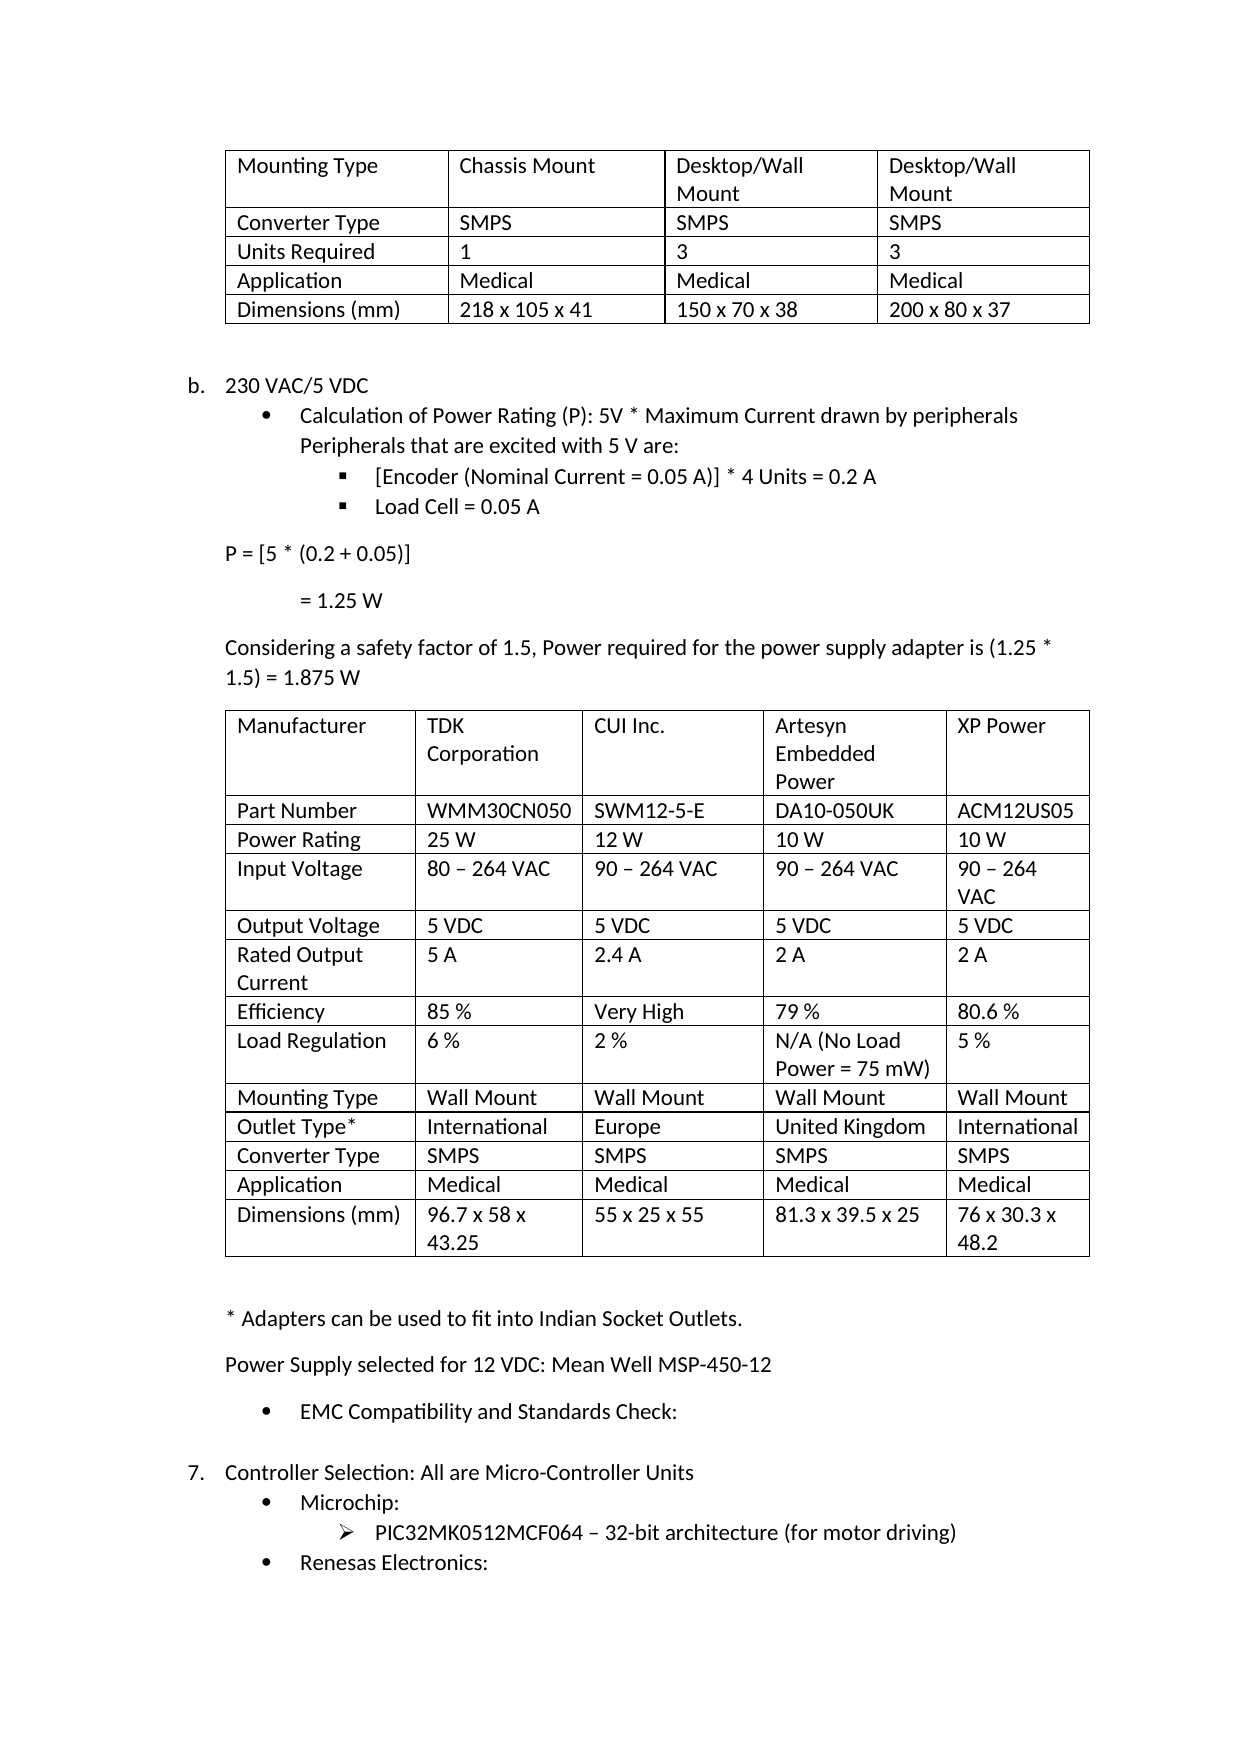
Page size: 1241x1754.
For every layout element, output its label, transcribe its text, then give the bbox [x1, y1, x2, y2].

list Load Cell = 0.05 A [337, 492, 1090, 520]
table_cell 1 [449, 237, 664, 265]
table_cell 90 – 264 VAC [947, 854, 1089, 910]
list 230 VAC/5 VDC [187, 371, 1090, 399]
table_cell Dimensions (mm) [226, 295, 448, 323]
table_header XP Power [947, 711, 1089, 795]
text Power Supply selected for 12 VDC: Mean Well MSP-450-12 [150, 1351, 1090, 1378]
text * Adapters can be used to fit into Indian Socket Outlets. [150, 1304, 1090, 1332]
table_cell SMPS [449, 208, 664, 236]
table_cell 90 – 264 VAC [583, 854, 763, 910]
list [Encoder (Nominal Current = 0.05 A)] * 4 Units = 0.2 A [337, 462, 1090, 490]
table_cell N/A (No Load Power = 75 mW) [764, 1026, 946, 1082]
table_cell 25 W [416, 825, 582, 853]
table_cell 218 x 105 x 41 [449, 295, 664, 323]
table_cell 3 [666, 237, 877, 265]
table_cell SMPS [878, 208, 1089, 236]
table_cell Units Required [226, 237, 448, 265]
table_cell 90 – 264 VAC [764, 854, 946, 910]
table_cell 80.6 % [947, 997, 1089, 1025]
table_cell SMPS [416, 1142, 582, 1169]
table_cell Desktop/Wall Mount [666, 151, 877, 207]
table_cell 55 x 25 x 55 [583, 1200, 763, 1256]
table_cell Chassis Mount [449, 151, 664, 207]
table_header CUI Inc. [583, 711, 763, 795]
list Microchip: [262, 1488, 1090, 1516]
table_cell Efficiency [226, 997, 415, 1025]
table_cell 5 VDC [416, 911, 582, 939]
table_cell Outlet Type* [226, 1113, 415, 1141]
list Calculation of Power Rating (P): 5V * Maximum Current drawn by peripherals [262, 401, 1090, 429]
table_cell Dimensions (mm) [226, 1200, 415, 1256]
table_cell Wall Mount [947, 1084, 1089, 1111]
table_header Manufacturer [226, 711, 415, 795]
table_cell 2 % [583, 1026, 763, 1082]
table_cell Wall Mount [583, 1084, 763, 1111]
table_cell Medical [878, 266, 1089, 294]
table_cell ACM12US05 [947, 796, 1089, 824]
table_cell Part Number [226, 796, 415, 824]
table_cell 79 % [764, 997, 946, 1025]
table_cell 2 A [947, 940, 1089, 996]
table_cell 5 % [947, 1026, 1089, 1082]
table_cell 5 VDC [947, 911, 1089, 939]
table_cell Converter Type [226, 208, 448, 236]
table_cell Medical [416, 1171, 582, 1199]
table_cell 2 A [764, 940, 946, 996]
table_cell Converter Type [226, 1142, 415, 1169]
table_cell Output Voltage [226, 911, 415, 939]
table_header TDK Corporation [416, 711, 582, 795]
table_cell 80 – 264 VAC [416, 854, 582, 910]
table_cell Medical [583, 1171, 763, 1199]
table_cell 10 W [947, 825, 1089, 853]
list Peripherals that are excited with 5 V are: [300, 432, 1090, 460]
table_cell 5 VDC [583, 911, 763, 939]
table_cell Mounting Type [226, 1084, 415, 1111]
table_cell 85 % [416, 997, 582, 1025]
table_cell 5 A [416, 940, 582, 996]
table_cell Europe [583, 1113, 763, 1141]
table_cell SMPS [947, 1142, 1089, 1169]
table_cell SWM12-5-E [583, 796, 763, 824]
text = 1.25 W [225, 586, 1090, 614]
table_cell 76 x 30.3 x 48.2 [947, 1200, 1089, 1256]
table_cell United Kingdom [764, 1113, 946, 1141]
table_cell Application [226, 266, 448, 294]
table_cell 12 W [583, 825, 763, 853]
table_cell Wall Mount [764, 1084, 946, 1111]
table_cell 10 W [764, 825, 946, 853]
table_cell Rated Output Current [226, 940, 415, 996]
table_cell Wall Mount [416, 1084, 582, 1111]
list Renesas Electronics: [262, 1548, 1090, 1576]
table_header Artesyn Embedded Power [764, 711, 946, 795]
table_cell 81.3 x 39.5 x 25 [764, 1200, 946, 1256]
table_cell 5 VDC [764, 911, 946, 939]
text Considering a safety factor of 1.5, Power required for the power supply adapter is (1.25 * 1.5) = 1.875 W [225, 633, 1090, 691]
table_cell International [416, 1113, 582, 1141]
table_cell WMM30CN050 [416, 796, 582, 824]
text P = [5 * (0.2 + 0.05)] [225, 539, 1090, 567]
table_cell SMPS [764, 1142, 946, 1169]
table_cell Medical [947, 1171, 1089, 1199]
table_cell Input Voltage [226, 854, 415, 910]
table_cell 3 [878, 237, 1089, 265]
list EMC Compatibility and Standards Check: [262, 1397, 1090, 1425]
table_cell 6 % [416, 1026, 582, 1082]
table_cell 96.7 x 58 x 43.25 [416, 1200, 582, 1256]
table_cell SMPS [666, 208, 877, 236]
table_cell DA10-050UK [764, 796, 946, 824]
table_cell 2.4 A [583, 940, 763, 996]
table_cell SMPS [583, 1142, 763, 1169]
table_cell Medical [666, 266, 877, 294]
list PIC32MK0512MCF064 – 32-bit architecture (for motor driving) [337, 1518, 1090, 1546]
table_cell Very High [583, 997, 763, 1025]
list Controller Selection: All are Micro-Controller Units [187, 1458, 1090, 1486]
table_cell Application [226, 1171, 415, 1199]
table_cell Medical [449, 266, 664, 294]
table_cell Mounting Type [226, 151, 448, 207]
table_cell Desktop/Wall Mount [878, 151, 1089, 207]
table_cell Power Rating [226, 825, 415, 853]
table_cell Medical [764, 1171, 946, 1199]
table_cell 150 x 70 x 38 [666, 295, 877, 323]
table_cell International [947, 1113, 1089, 1141]
table_cell 200 x 80 x 37 [878, 295, 1089, 323]
table_cell Load Regulation [226, 1026, 415, 1082]
